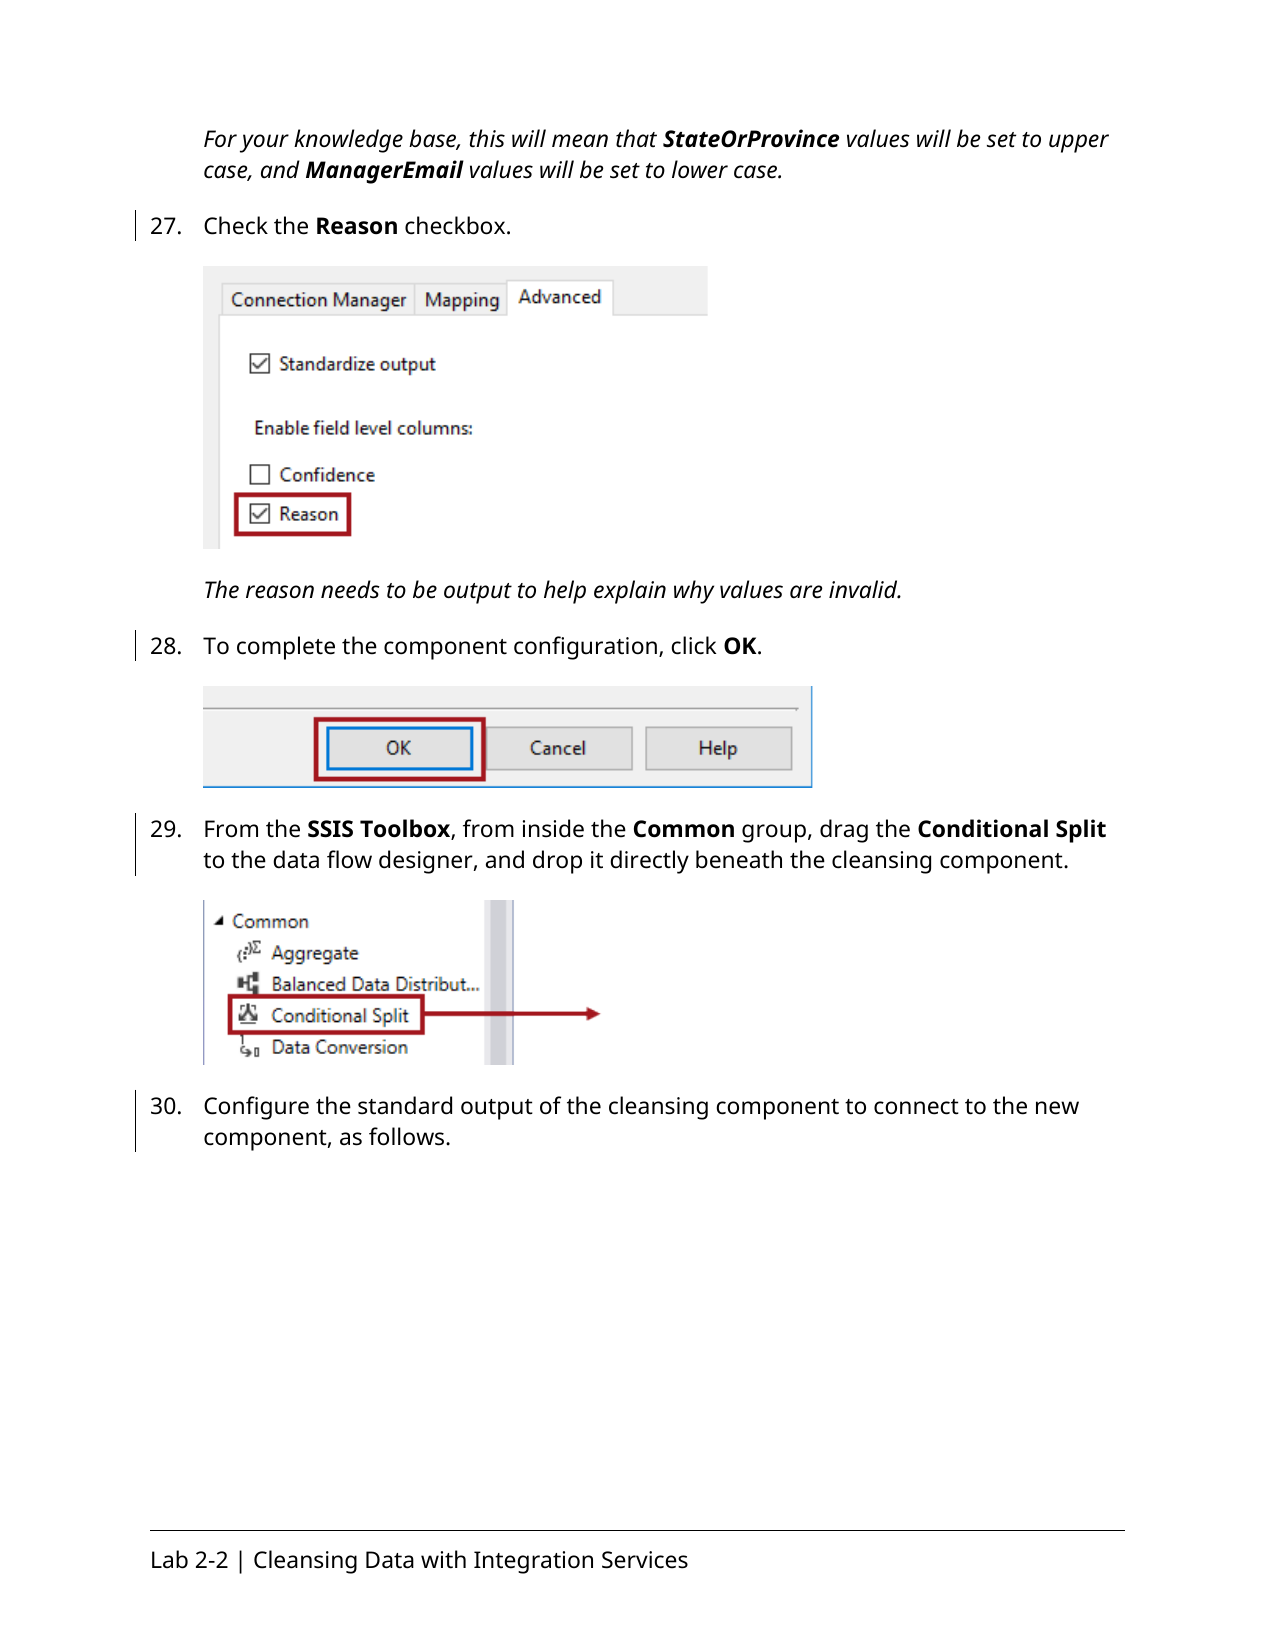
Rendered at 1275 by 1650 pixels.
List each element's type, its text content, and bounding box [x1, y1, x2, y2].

text For your knowledge base, this will mean that StateOrProvince values will be set to upper case, and ManagerEmail values will be set to lower case. [203, 122, 1125, 185]
list Check the Reason checkbox. [150, 210, 1125, 241]
list To complete the component configuration, click OK. [150, 630, 1125, 661]
list From the SSIS Toolbox, from inside the Common group, drag the Conditional Split to the data flow designer, and drop it directly beneath the cleansing component. [150, 813, 1125, 876]
picture [203, 686, 813, 788]
picture [203, 900, 716, 1065]
picture [203, 266, 708, 549]
text The reason needs to be output to help explain why values are invalid. [203, 574, 1125, 605]
list Configure the standard output of the cleansing component to connect to the new component, as follows. [150, 1089, 1125, 1152]
